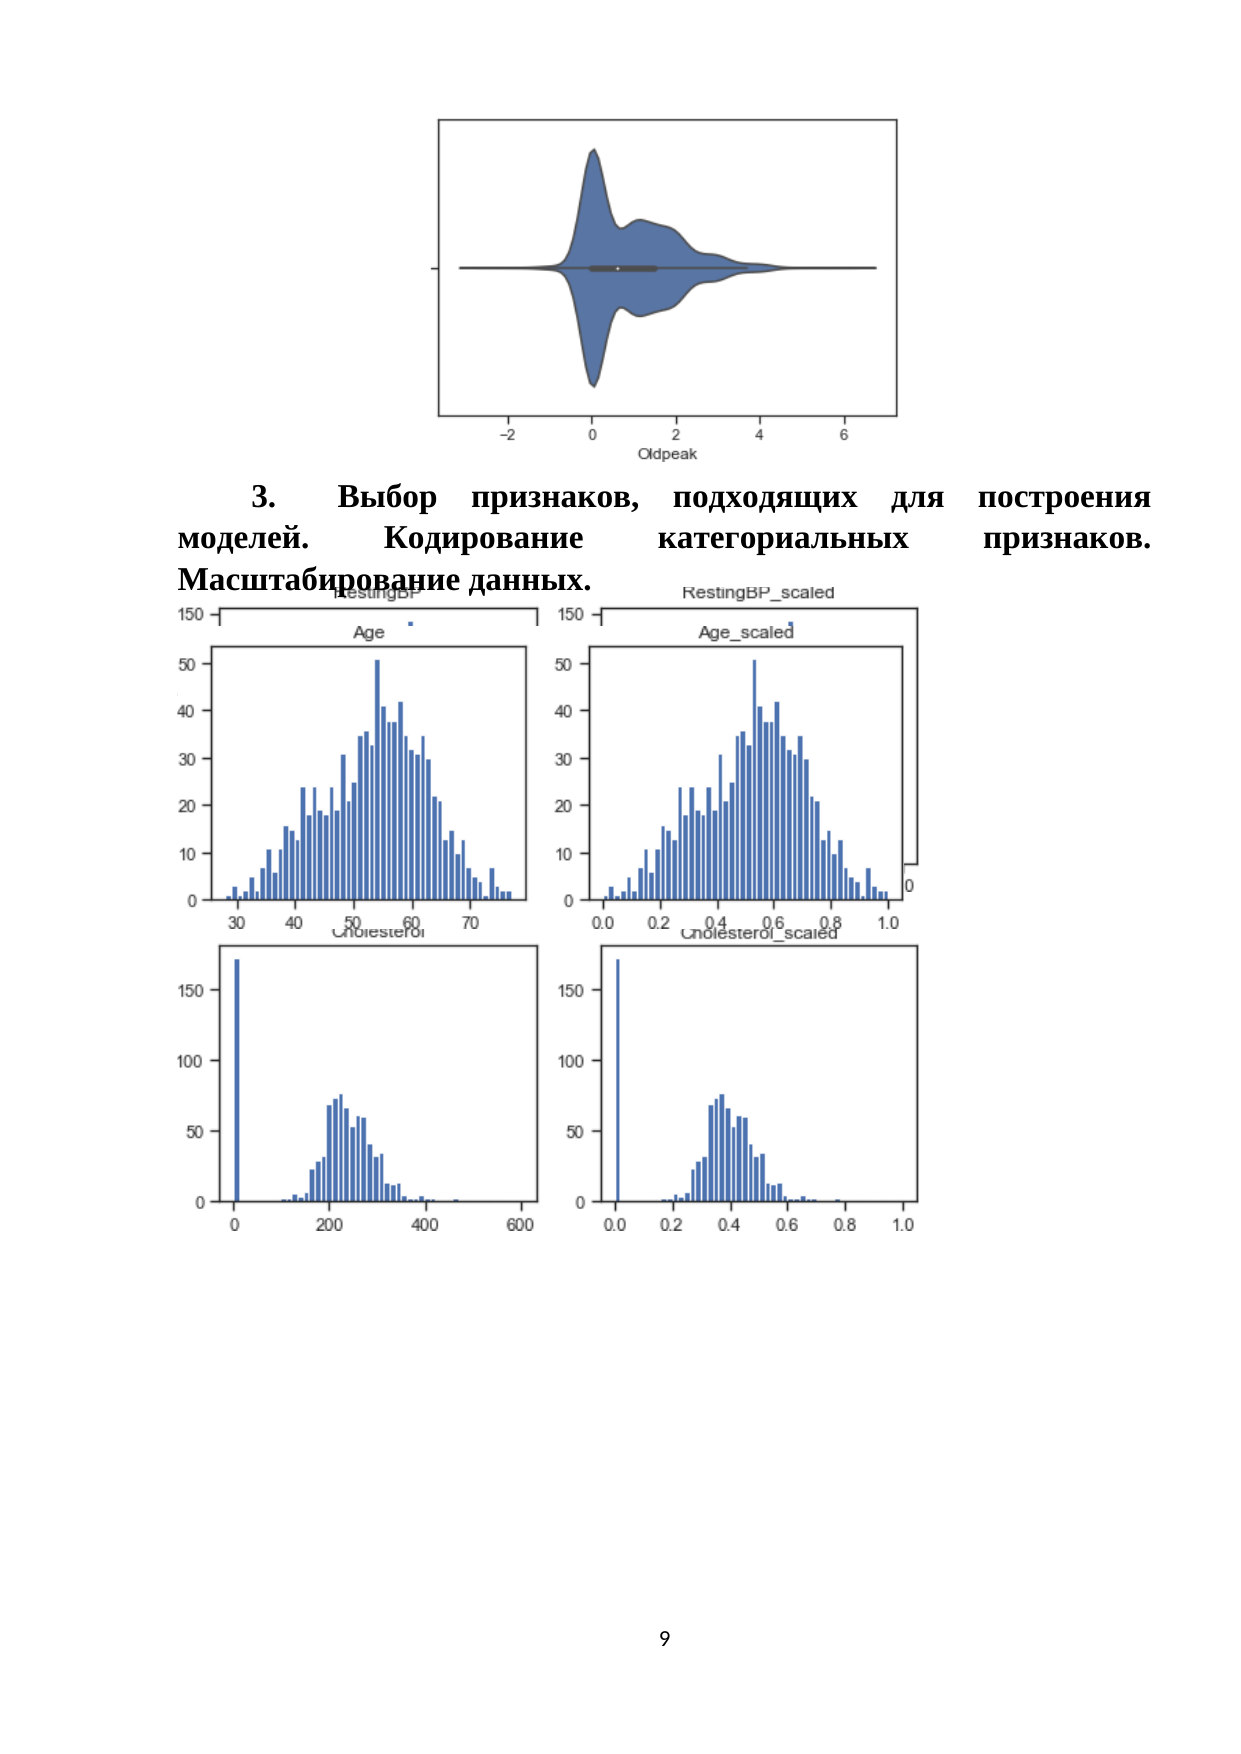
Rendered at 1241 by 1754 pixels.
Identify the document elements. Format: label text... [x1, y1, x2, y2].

picture [430, 118, 899, 462]
picture [177, 597, 920, 1231]
list Выбор признаков, подходящих для построения моделей. Кодирование категориальных признаков. Масштабирование данных. [177, 476, 1152, 597]
